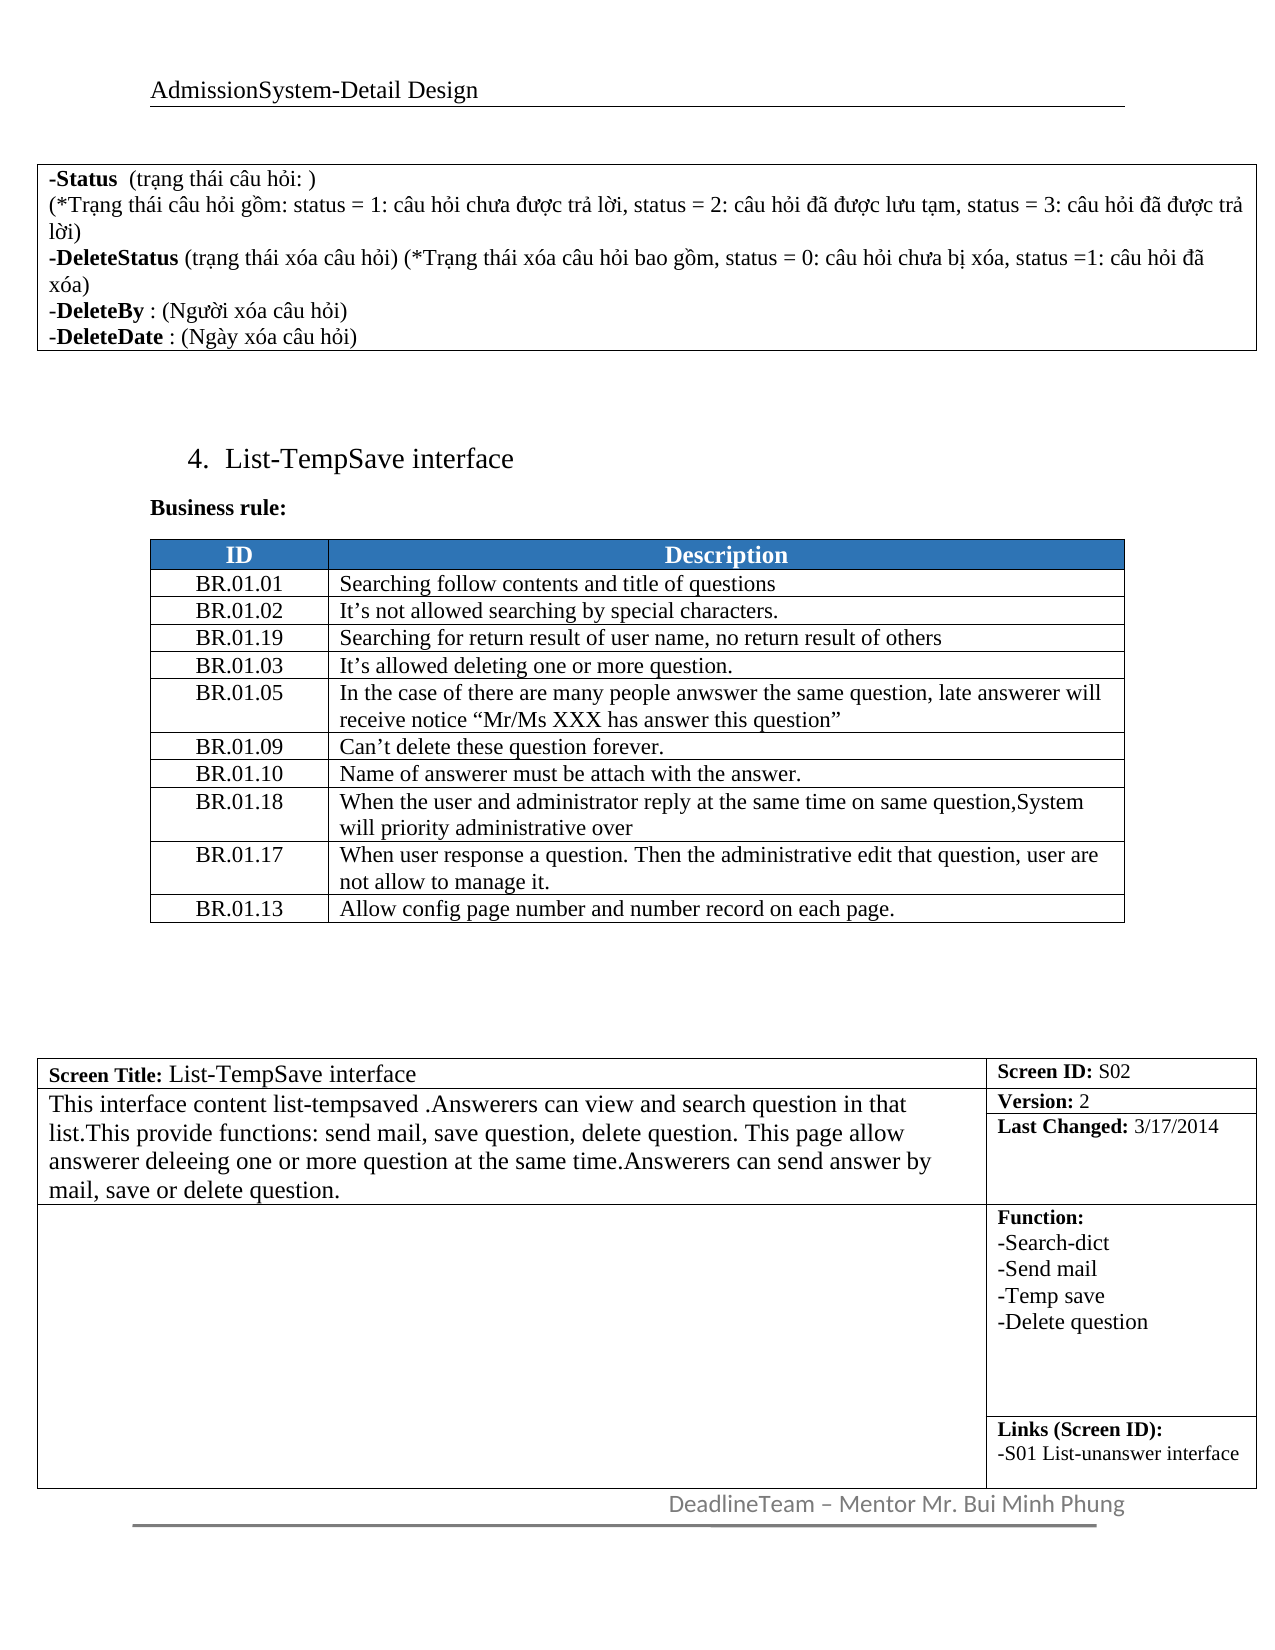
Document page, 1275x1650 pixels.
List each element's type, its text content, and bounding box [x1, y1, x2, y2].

table_cell BR.01.10 [151, 760, 328, 787]
table_cell When user response a question. Then the administrative edit that question, user are not allow to manage it. [329, 842, 1124, 894]
table_cell BR.01.01 [151, 570, 328, 596]
table_cell Allow config page number and number record on each page. [329, 895, 1124, 922]
table_header ID [151, 540, 328, 569]
table_cell This interface content list-tempsaved .Answerers can view and search question in that list.This provide functions: send mail, save question, delete question. This page allow answerer deleeing one or more question at the same time.Answerers can send answer by mail, save or delete question. [38, 1089, 986, 1204]
table_header Screen ID: S02 [987, 1059, 1256, 1088]
table_cell It’s not allowed searching by special characters. [329, 597, 1124, 623]
table_cell Version: 2 [987, 1089, 1256, 1113]
table_cell BR.01.18 [151, 788, 328, 841]
table_cell BR.01.09 [151, 733, 328, 759]
table_header Screen Title: List-TempSave interface [38, 1059, 986, 1088]
table_cell Last Changed: 3/17/2014 [987, 1114, 1256, 1204]
table_cell In the case of there are many people anwswer the same question, late answerer will receive notice “Mr/Ms XXX has answer this question” [329, 679, 1124, 732]
table_cell BR.01.03 [151, 652, 328, 678]
table_cell Name of answerer must be attach with the answer. [329, 760, 1124, 787]
table_cell Function: -Search-dict -Send mail -Temp save -Delete question [987, 1205, 1256, 1416]
table_cell BR.01.19 [151, 625, 328, 651]
table_cell BR.01.02 [151, 597, 328, 623]
table_cell BR.01.13 [151, 895, 328, 922]
text Business rule: [150, 494, 1125, 520]
list List-TempSave interface [187, 441, 1125, 474]
table_cell Searching for return result of user name, no return result of others [329, 625, 1124, 651]
table_cell [38, 1205, 986, 1487]
table_cell Can’t delete these question forever. [329, 733, 1124, 759]
table_cell BR.01.05 [151, 679, 328, 732]
table_cell It’s allowed deleting one or more question. [329, 652, 1124, 678]
table_cell Searching follow contents and title of questions [329, 570, 1124, 596]
table_cell BR.01.17 [151, 842, 328, 894]
table_cell When the user and administrator reply at the same time on same question,System will priority administrative over [329, 788, 1124, 841]
table_header Description [329, 540, 1124, 569]
